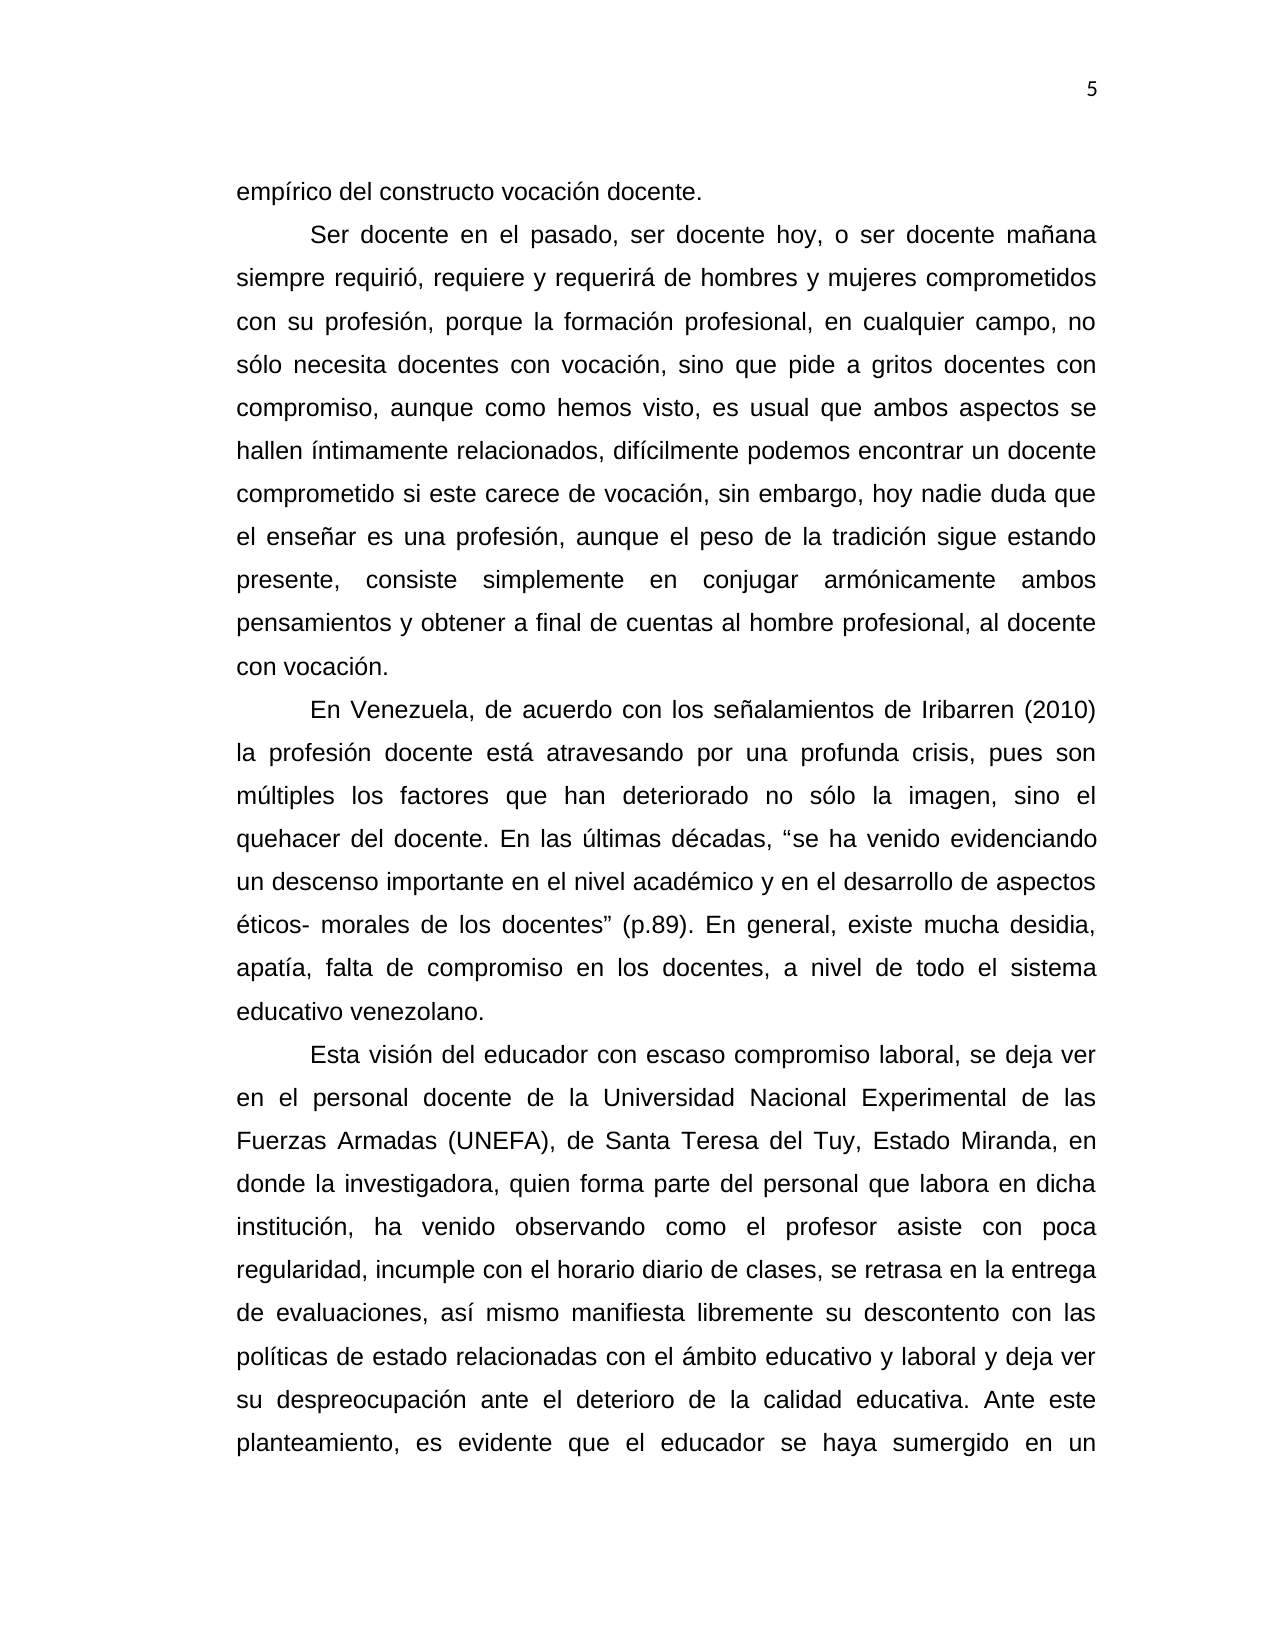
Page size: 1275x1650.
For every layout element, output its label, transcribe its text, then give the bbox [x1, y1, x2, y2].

text empírico del constructo vocación docente. [236, 177, 1098, 206]
text En Venezuela, de acuerdo con los señalamientos de Iribarren (2010) la profesión docente está atravesando por una profunda crisis, pues son múltiples los factores que han deteriorado no sólo la imagen, sino el quehacer del docente. En las últimas décadas, “se ha venido evidenciando un descenso importante en el nivel académico y en el desarrollo de aspectos éticos- morales de los docentes” (p.89). En general, existe mucha desidia, apatía, falta de compromiso en los docentes, a nivel de todo el sistema educativo venezolano. [236, 695, 1098, 1025]
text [236, 1040, 1098, 1457]
text Ser docente en el pasado, ser docente hoy, o ser docente mañana siempre requirió, requiere y requerirá de hombres y mujeres comprometidos con su profesión, porque la formación profesional, en cualquier campo, no sólo necesita docentes con vocación, sino que pide a gritos docentes con compromiso, aunque como hemos visto, es usual que ambos aspectos se hallen íntimamente relacionados, difícilmente podemos encontrar un docente comprometido si este carece de vocación, sin embargo, hoy nadie duda que el enseñar es una profesión, aunque el peso de la tradición sigue estando presente, consiste simplemente en conjugar armónicamente ambos pensamientos y obtener a final de cuentas al hombre profesional, al docente con vocación. [236, 220, 1098, 680]
